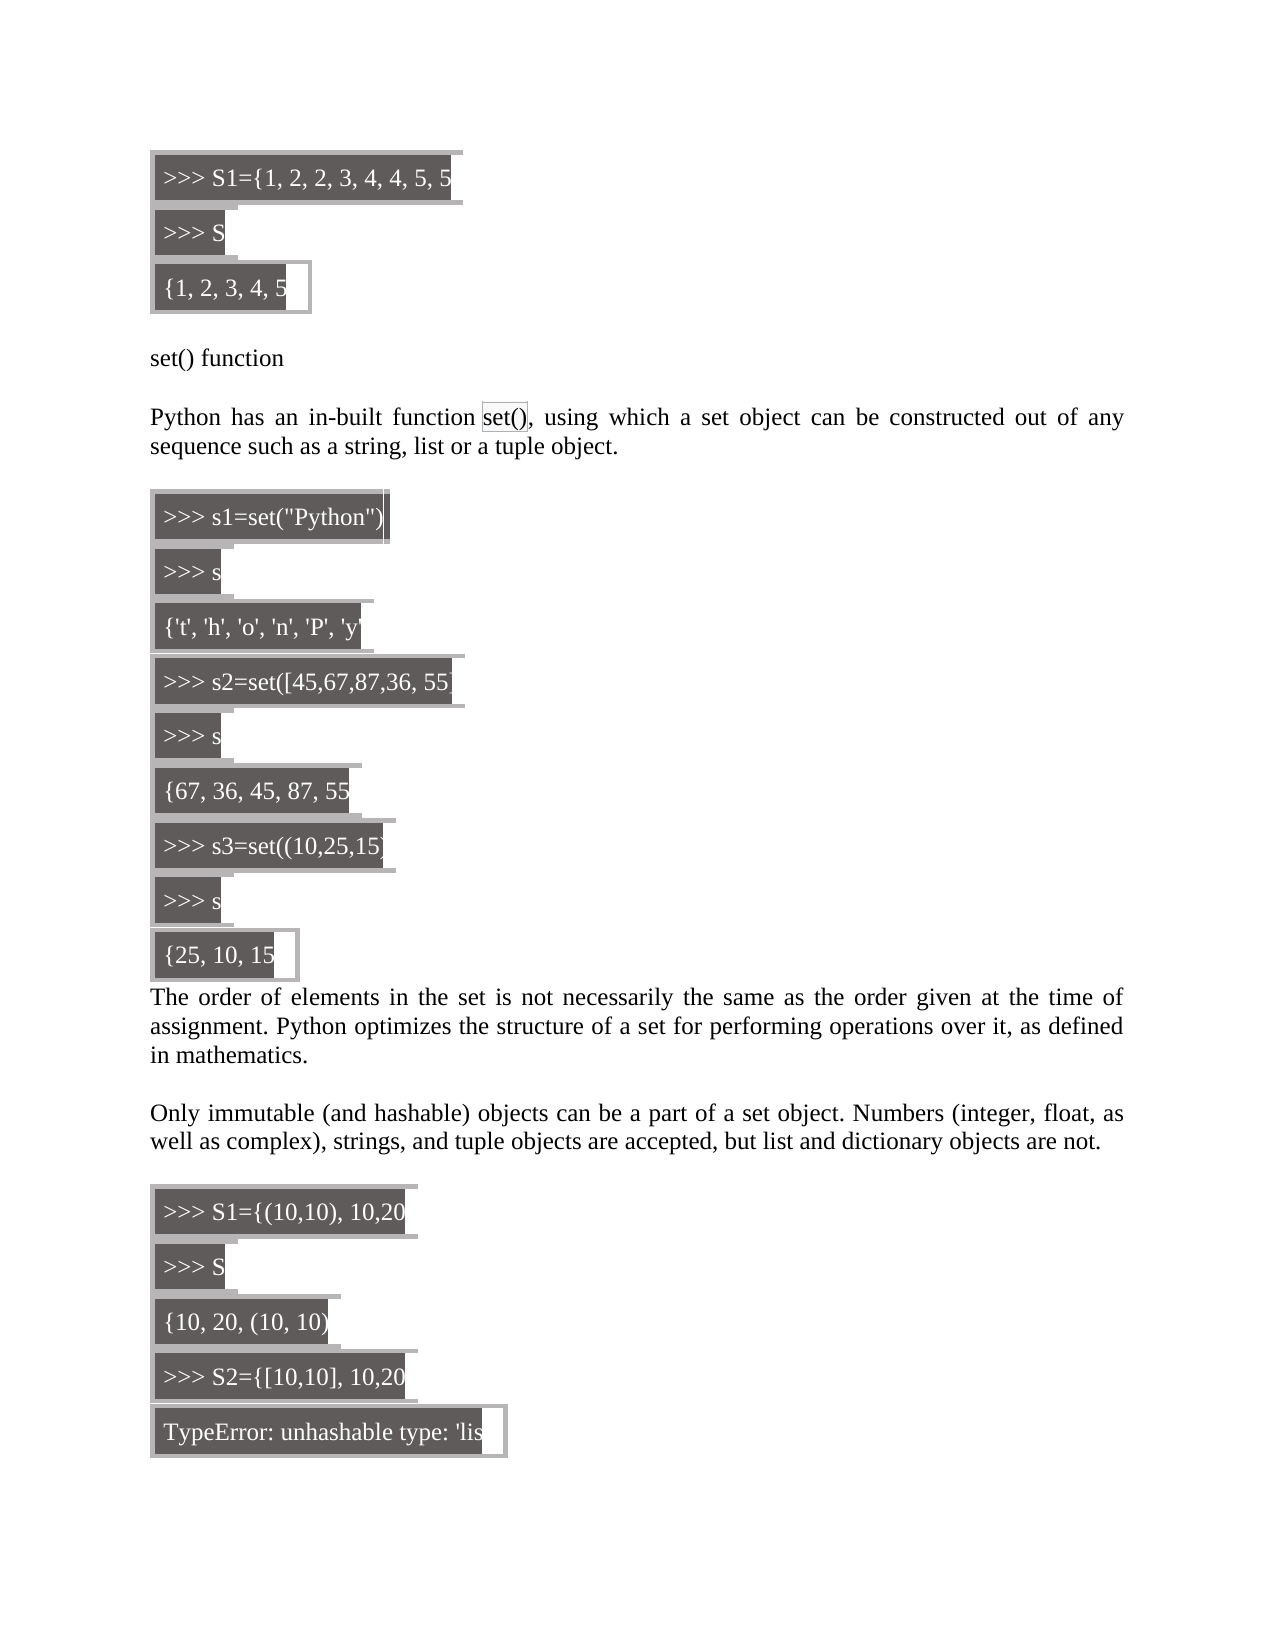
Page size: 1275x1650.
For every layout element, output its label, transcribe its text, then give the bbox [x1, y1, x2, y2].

text >>> S1={(10,10), 10,20} >>> S1 {10, 20, (10, 10)} >>> S2={[10,10], 10,20} TypeError: unhashable type: 'list' [151, 1184, 1125, 1458]
text Only immutable (and hashable) objects can be a part of a set object. Numbers (integer, float, as well as complex), strings, and tuple objects are accepted, but list and dictionary objects are not. [150, 1098, 1125, 1155]
text The order of elements in the set is not necessarily the same as the order given at the time of assignment. Python optimizes the structure of a set for performing operations over it, as defined in mathematics. [150, 982, 1125, 1068]
text Python has an in-built function set(), using which a set object can be constructed out of any sequence such as a string, list or a tuple object. [150, 401, 1125, 460]
text >>> s1=set("Python") >>> s1 {'t', 'h', 'o', 'n', 'P', 'y'} >>> s2=set([45,67,87,36, 55]) >>> s2 {67, 36, 45, 87, 55} >>> s3=set((10,25,15)) >>> s3 {25, 10, 15} [151, 489, 1125, 982]
subtitle set() function [150, 343, 1125, 372]
text >>> S1={1, 2, 2, 3, 4, 4, 5, 5} >>> S1 {1, 2, 3, 4, 5} [225, 150, 1125, 314]
